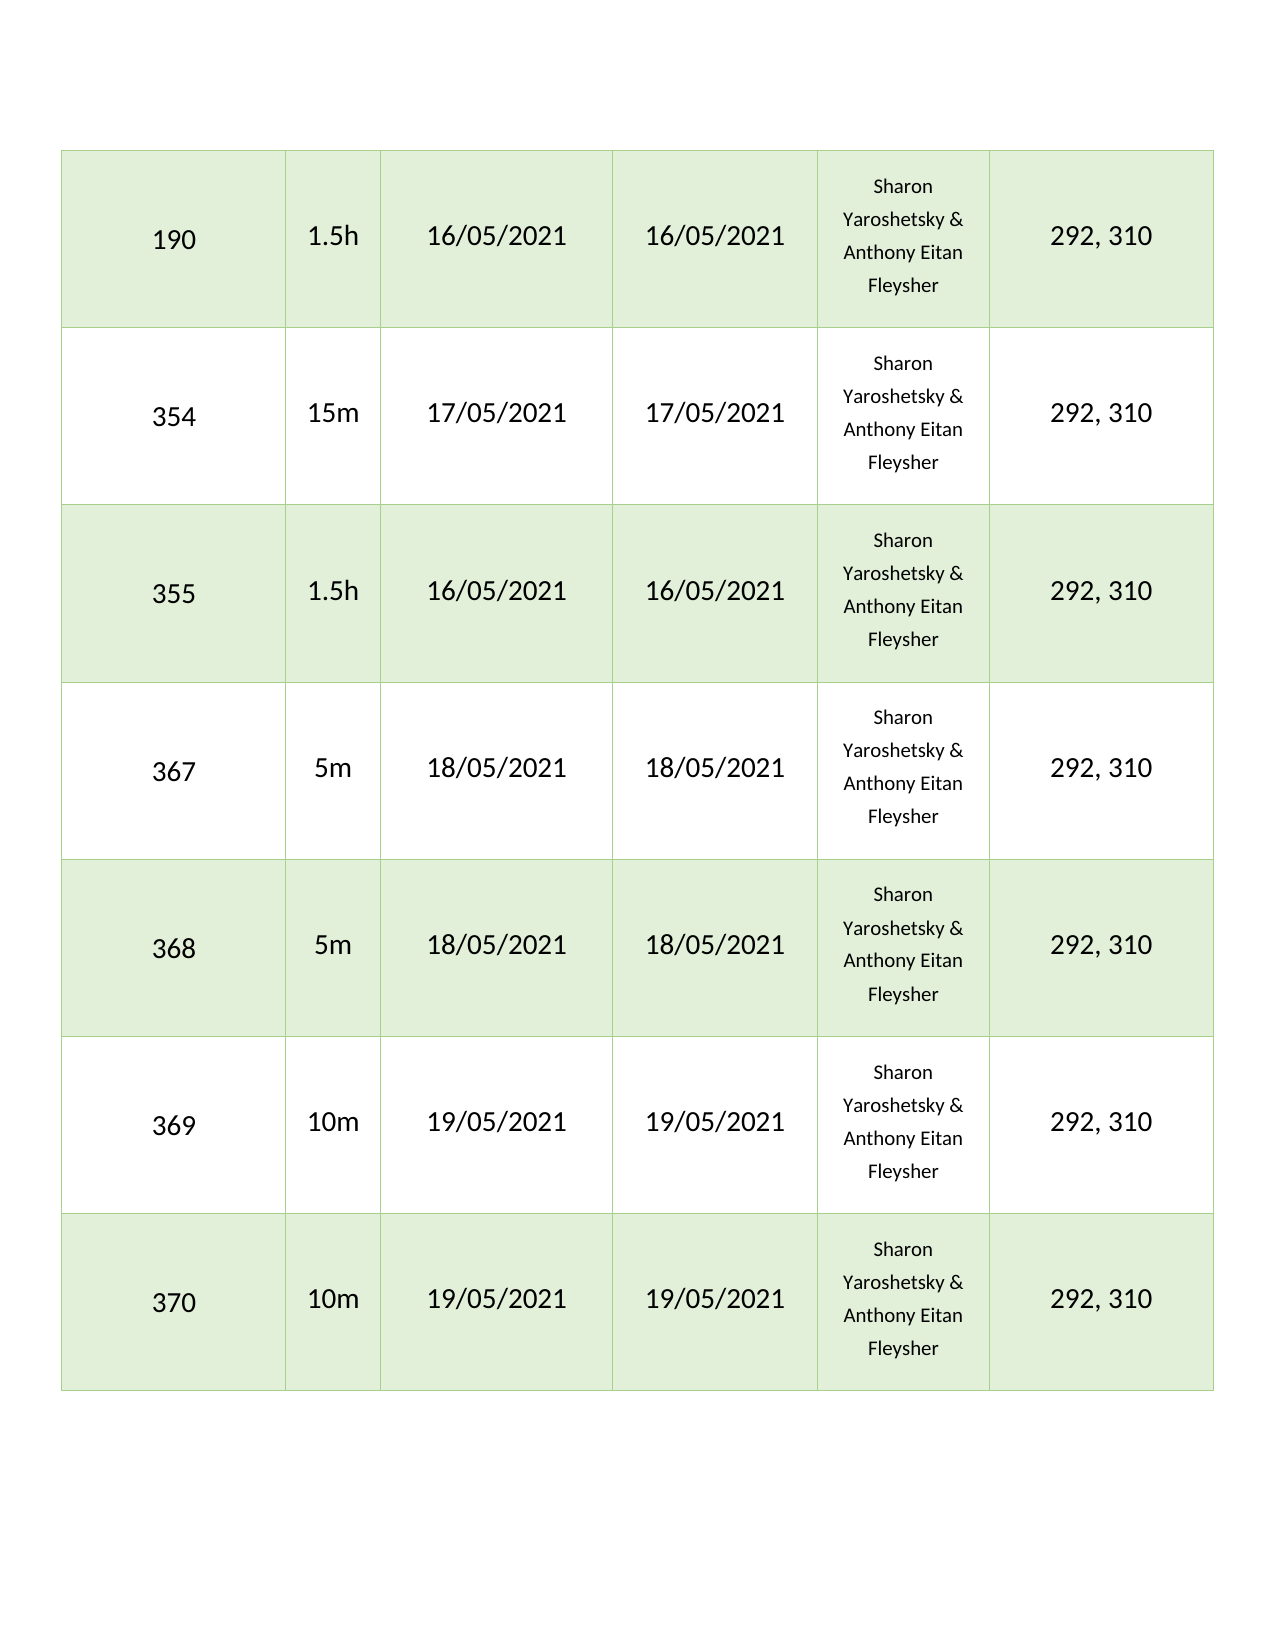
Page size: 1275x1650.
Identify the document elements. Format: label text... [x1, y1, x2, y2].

table_cell 19/05/2021 [381, 1214, 612, 1390]
table_cell 368 [62, 860, 285, 1036]
table_cell 18/05/2021 [613, 683, 817, 859]
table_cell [818, 328, 989, 504]
table_cell 292, 310 [990, 860, 1213, 1036]
table_cell 17/05/2021 [381, 328, 612, 504]
table_cell 5m [286, 860, 380, 1036]
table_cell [818, 1037, 989, 1213]
table_cell 1.5h [286, 151, 380, 327]
table_cell 370 [62, 1214, 285, 1390]
table_cell 18/05/2021 [613, 860, 817, 1036]
table_cell 292, 310 [990, 1037, 1213, 1213]
table_cell 19/05/2021 [381, 1037, 612, 1213]
table_cell 292, 310 [990, 1214, 1213, 1390]
table_cell 292, 310 [990, 328, 1213, 504]
table_cell 10m [286, 1037, 380, 1213]
table_cell 292, 310 [990, 683, 1213, 859]
table_cell 16/05/2021 [381, 505, 612, 682]
table_cell 292, 310 [990, 151, 1213, 327]
table_cell 367 [62, 683, 285, 859]
table_cell 16/05/2021 [613, 505, 817, 682]
table_cell 10m [286, 1214, 380, 1390]
table_cell Sharon Yaroshetsky & Anthony Eitan Fleysher [818, 505, 989, 682]
table_cell 355 [62, 505, 285, 682]
table_cell 190 [62, 151, 285, 327]
table_cell 15m [286, 328, 380, 504]
table_cell 1.5h [286, 505, 380, 682]
table_cell 18/05/2021 [381, 860, 612, 1036]
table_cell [818, 151, 989, 327]
table_cell 19/05/2021 [613, 1037, 817, 1213]
table_cell 354 [62, 328, 285, 504]
table_cell 19/05/2021 [613, 1214, 817, 1390]
table_cell 16/05/2021 [613, 151, 817, 327]
table_cell 18/05/2021 [381, 683, 612, 859]
table_cell Sharon Yaroshetsky & Anthony Eitan Fleysher [818, 683, 989, 859]
table_cell 292, 310 [990, 505, 1213, 682]
table_cell 16/05/2021 [381, 151, 612, 327]
table_cell 369 [62, 1037, 285, 1213]
table_cell 5m [286, 683, 380, 859]
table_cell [818, 1214, 989, 1390]
table_cell Sharon Yaroshetsky & Anthony Eitan Fleysher [818, 860, 989, 1036]
table_cell 17/05/2021 [613, 328, 817, 504]
